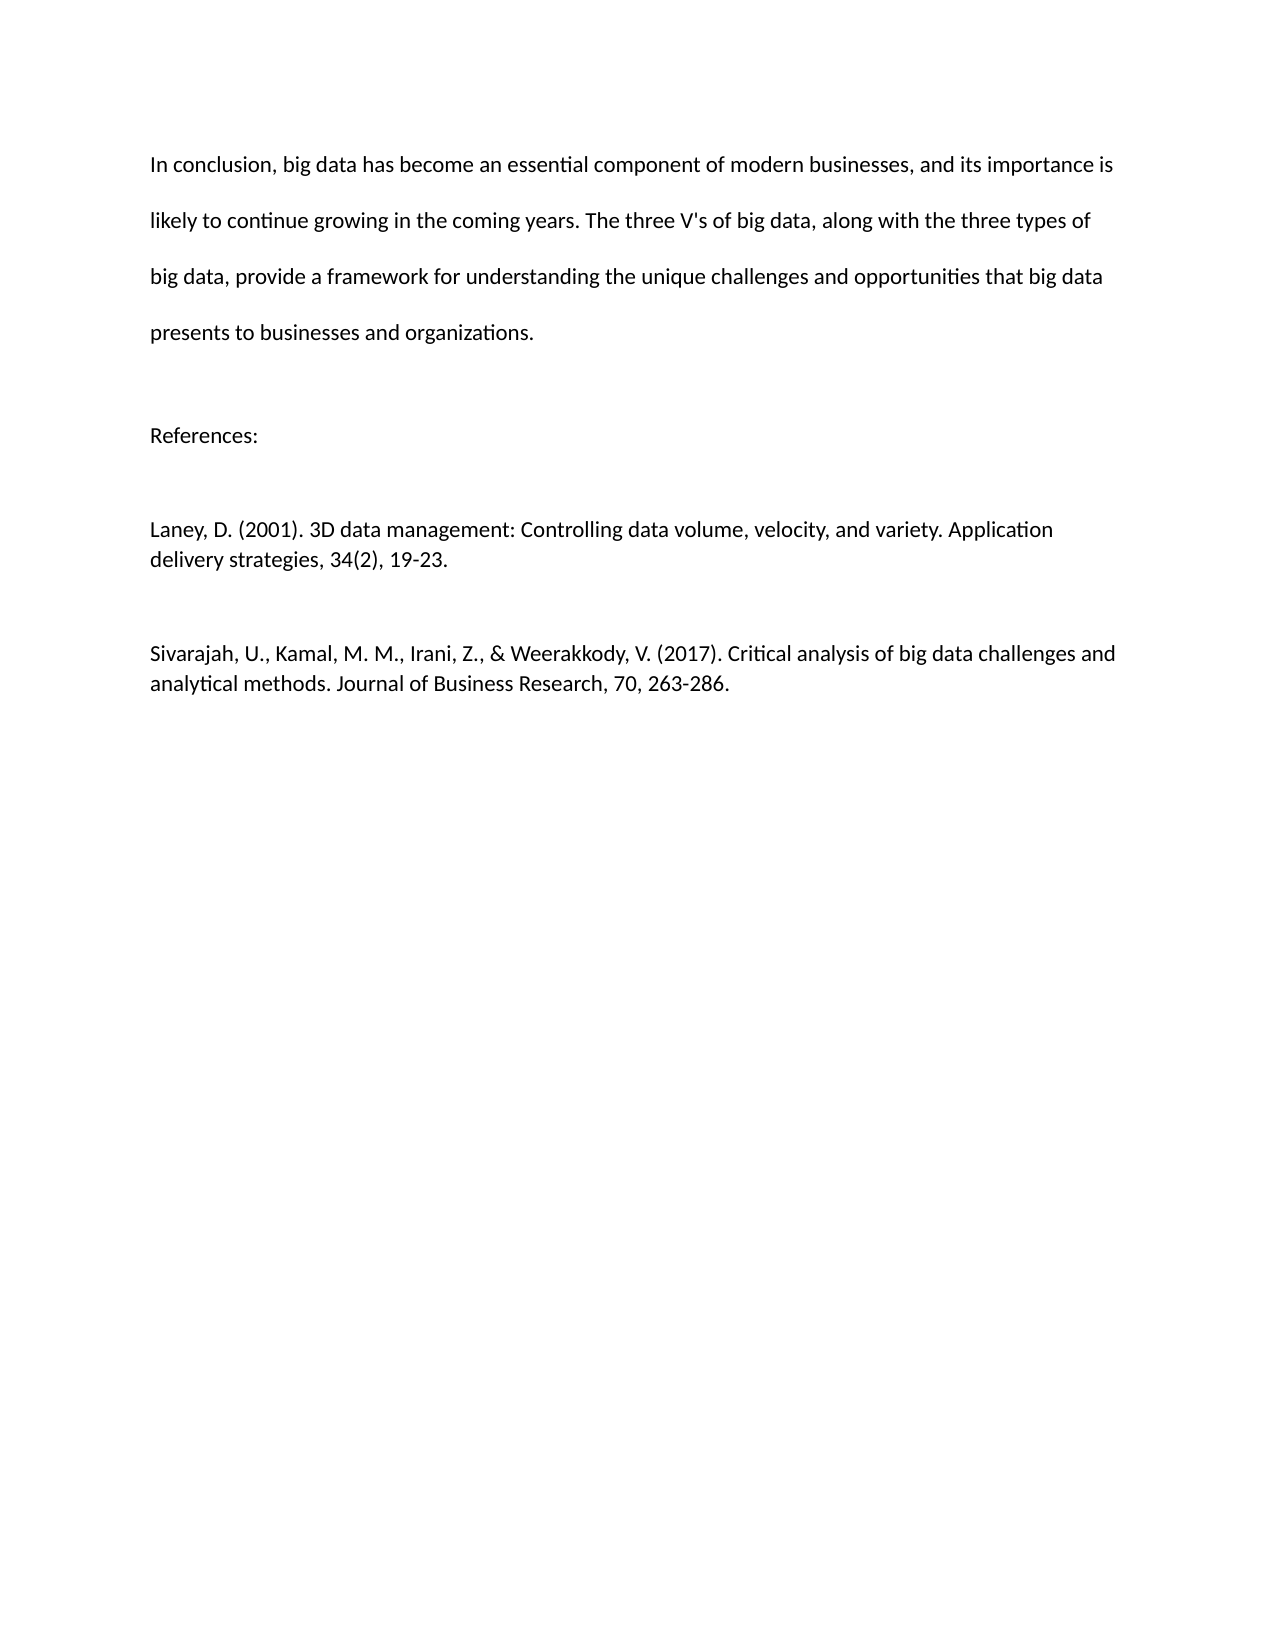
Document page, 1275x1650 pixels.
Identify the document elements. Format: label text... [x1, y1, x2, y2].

text References: [150, 391, 1125, 449]
text In conclusion, big data has become an essential component of modern businesses, and its importance is likely to continue growing in the coming years. The three V's of big data, along with the three types of big data, provide a framework for understanding the unique challenges and opportunities that big data presents to businesses and organizations. [150, 150, 1125, 346]
text Laney, D. (2001). 3D data management: Controlling data volume, velocity, and variety. Application delivery strategies, 34(2), 19-23. [150, 515, 1125, 573]
text Sivarajah, U., Kamal, M. M., Irani, Z., & Weerakkody, V. (2017). Critical analysis of big data challenges and analytical methods. Journal of Business Research, 70, 263-286. [150, 639, 1125, 697]
